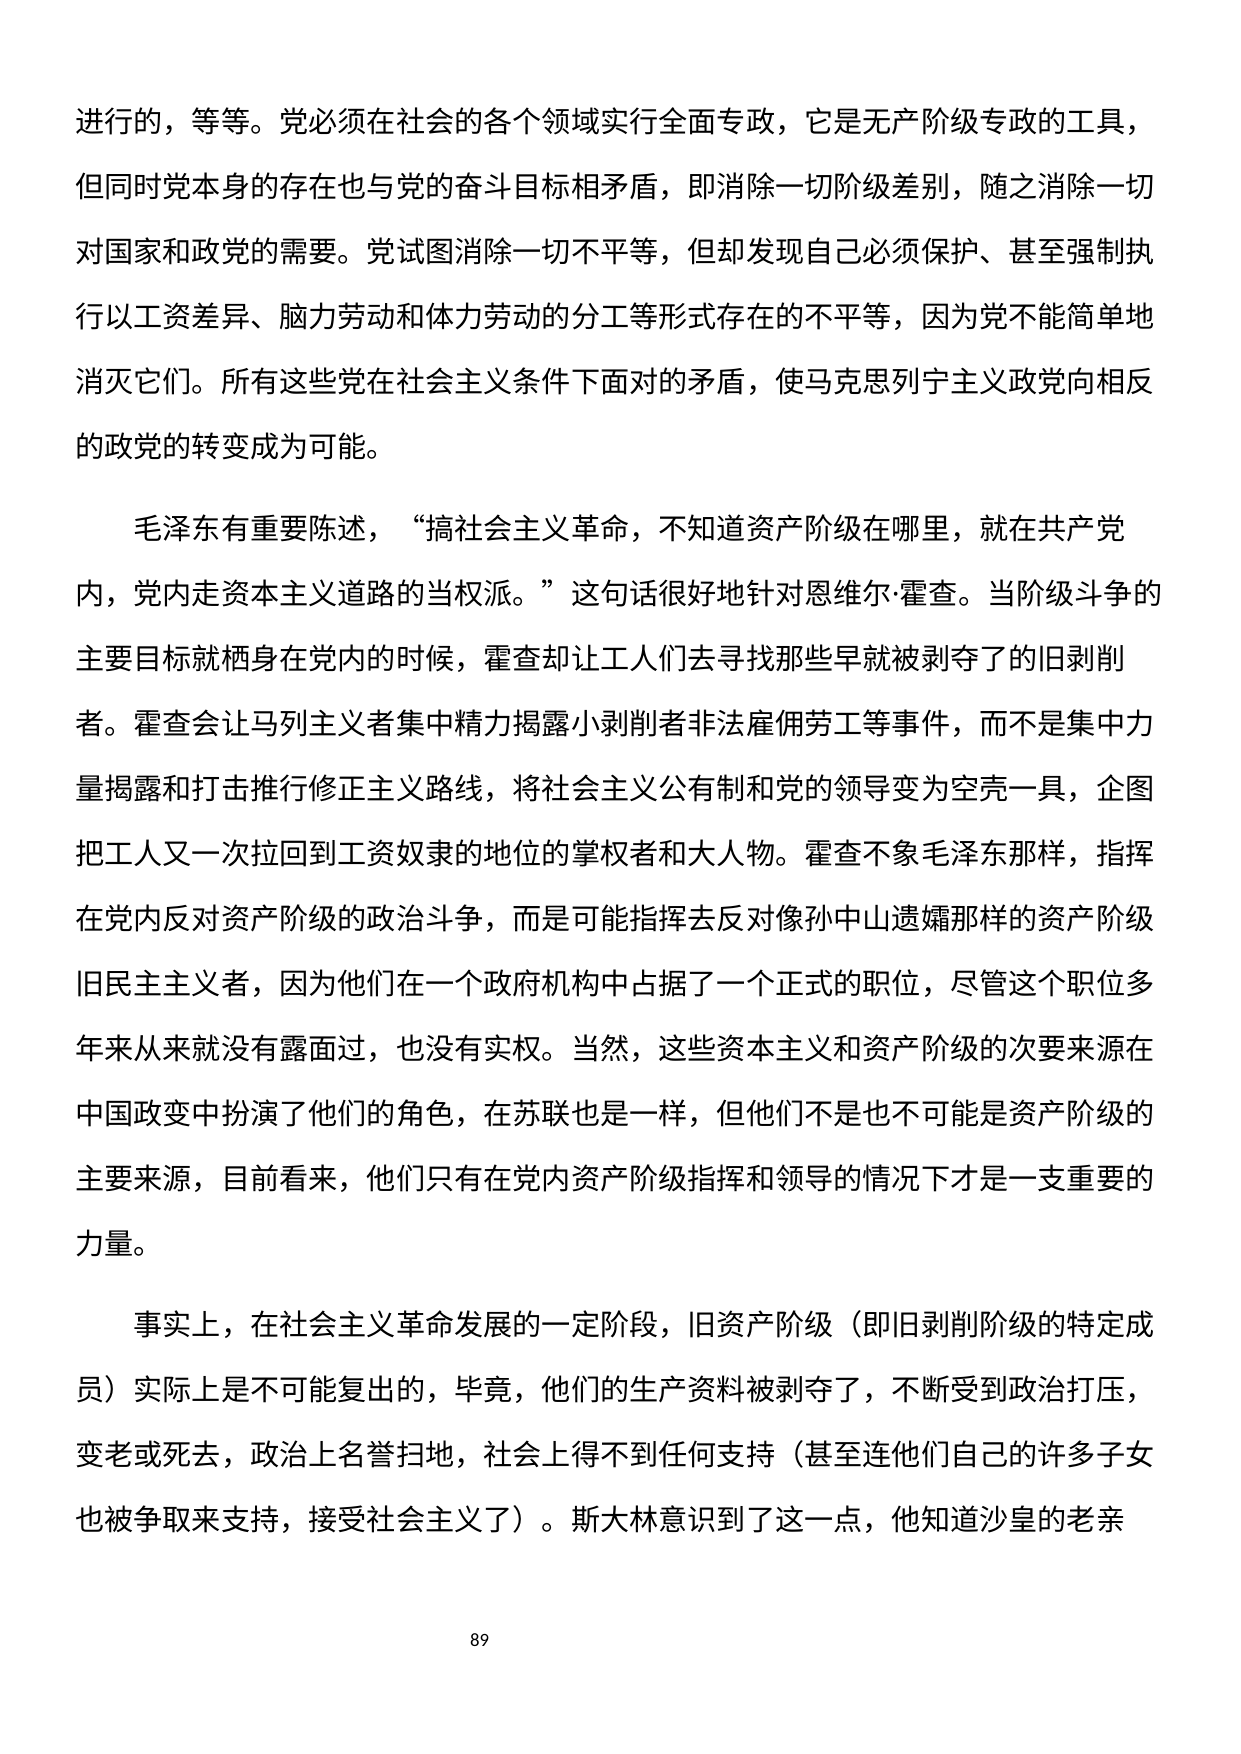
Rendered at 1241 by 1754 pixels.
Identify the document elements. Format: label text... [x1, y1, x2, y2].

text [75, 88, 1165, 478]
text 毛泽东有重要陈述，“搞社会主义革命，不知道资产阶级在哪里，就在共产党内，党内走资本主义道路的当权派。”这句话很好地针对恩维尔·霍查。当阶级斗争的主要目标就栖身在党内的时候，霍查却让工人们去寻找那些早就被剥夺了的旧剥削者。霍查会让马列主义者集中精力揭露小剥削者非法雇佣劳工等事件，而不是集中力量揭露和打击推行修正主义路线，将社会主义公有制和党的领导变为空壳一具，企图把工人又一次拉回到工资奴隶的地位的掌权者和大人物。霍查不象毛泽东那样，指挥在党内反对资产阶级的政治斗争，而是可能指挥去反对像孙中山遗孀那样的资产阶级旧民主主义者，因为他们在一个政府机构中占据了一个正式的职位，尽管这个职位多年来从来就没有露面过，也没有实权。当然，这些资本主义和资产阶级的次要来源在中国政变中扮演了他们的角色，在苏联也是一样，但他们不是也不可能是资产阶级的主要来源，目前看来，他们只有在党内资产阶级指挥和领导的情况下才是一支重要的力量。 [75, 494, 1165, 1274]
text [75, 1290, 1165, 1550]
